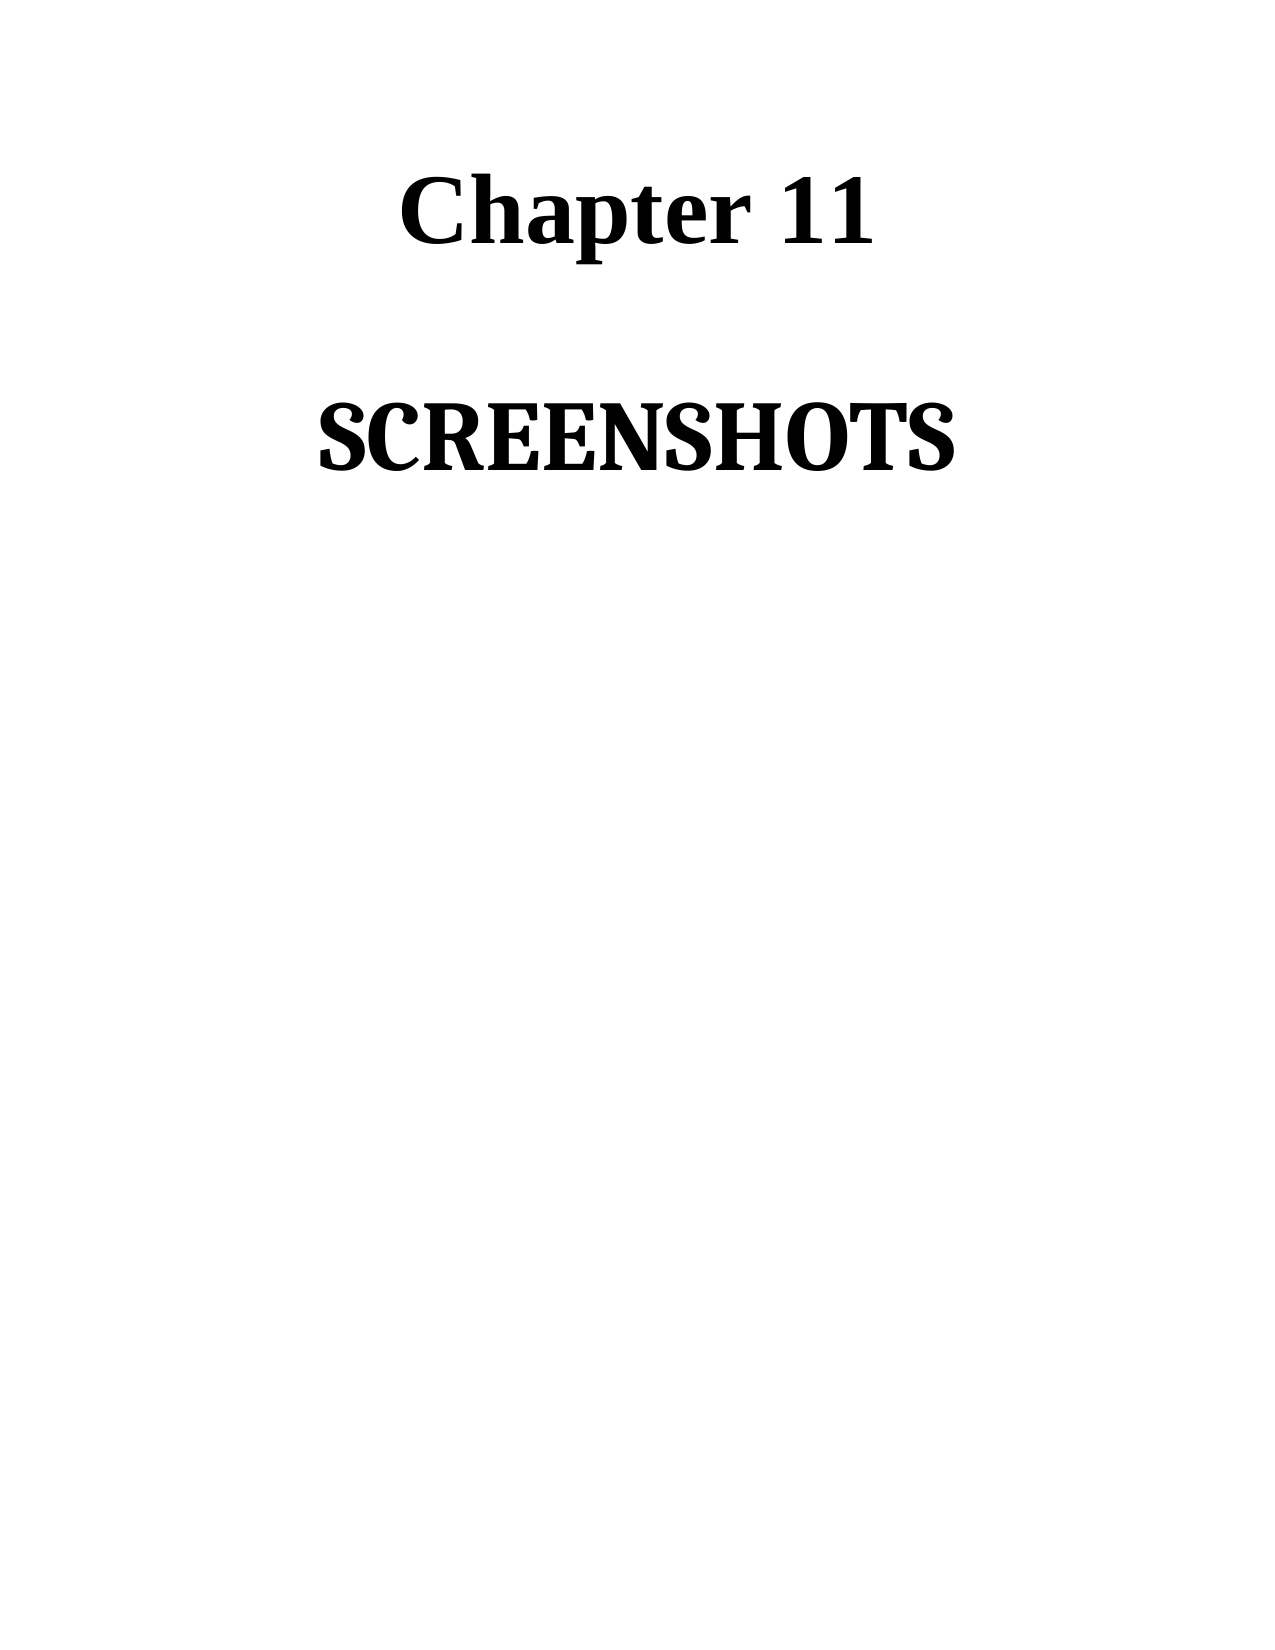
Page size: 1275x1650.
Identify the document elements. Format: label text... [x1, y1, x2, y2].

text Chapter 11 [150, 150, 1125, 265]
text SCREENSHOTS [150, 380, 1125, 495]
